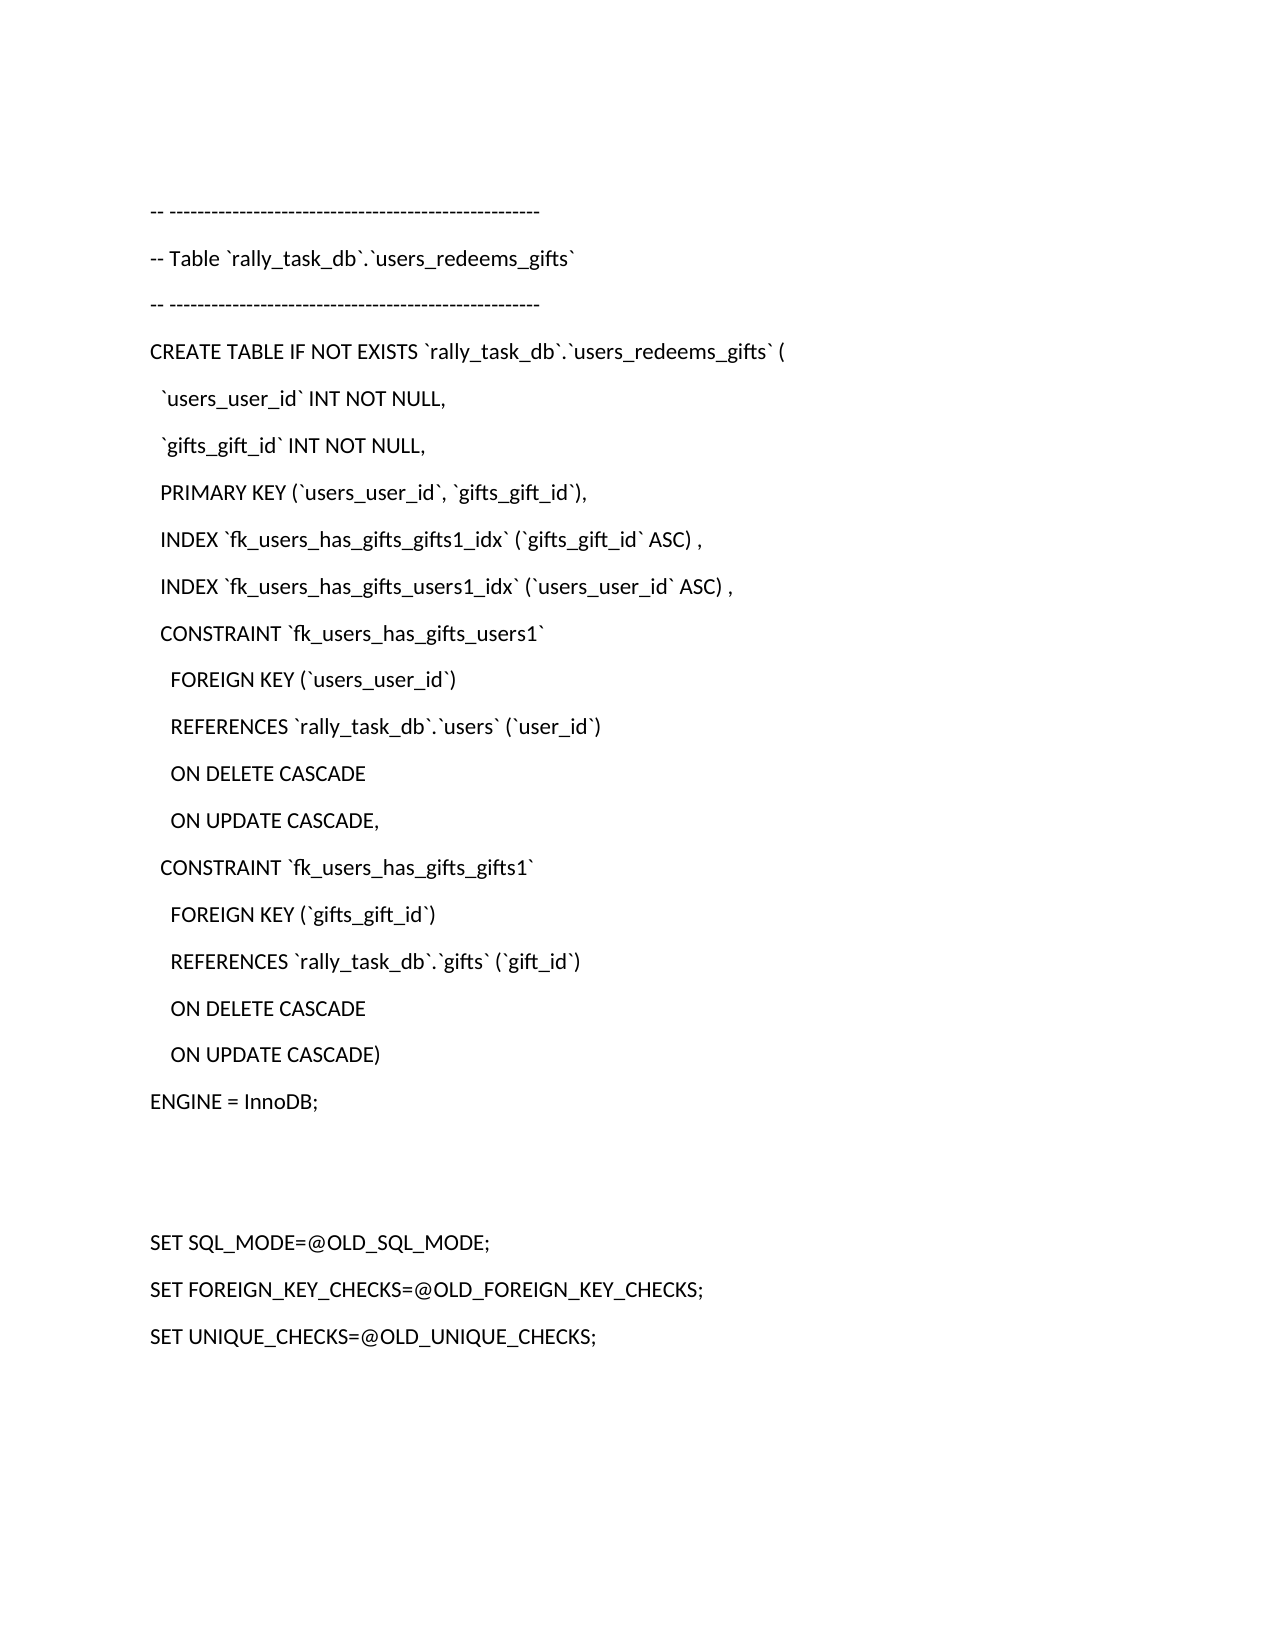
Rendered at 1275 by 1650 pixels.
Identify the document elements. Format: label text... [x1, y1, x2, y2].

text FOREIGN KEY (`gifts_gift_id`) [150, 900, 1125, 928]
text CONSTRAINT `fk_users_has_gifts_users1` [150, 619, 1125, 647]
text ON UPDATE CASCADE) [150, 1041, 1125, 1069]
text ENGINE = InnoDB; [150, 1087, 1125, 1116]
text -- ----------------------------------------------------- [150, 197, 1125, 225]
text FOREIGN KEY (`users_user_id`) [150, 666, 1125, 694]
text SET FOREIGN_KEY_CHECKS=@OLD_FOREIGN_KEY_CHECKS; [150, 1275, 1125, 1303]
text INDEX `fk_users_has_gifts_gifts1_idx` (`gifts_gift_id` ASC) , [150, 525, 1125, 553]
text REFERENCES `rally_task_db`.`users` (`user_id`) [150, 712, 1125, 741]
text CREATE TABLE IF NOT EXISTS `rally_task_db`.`users_redeems_gifts` ( [150, 337, 1125, 366]
text SET SQL_MODE=@OLD_SQL_MODE; [150, 1228, 1125, 1256]
text SET UNIQUE_CHECKS=@OLD_UNIQUE_CHECKS; [150, 1322, 1125, 1350]
text ON DELETE CASCADE [150, 759, 1125, 787]
text `gifts_gift_id` INT NOT NULL, [150, 431, 1125, 459]
text INDEX `fk_users_has_gifts_users1_idx` (`users_user_id` ASC) , [150, 572, 1125, 600]
text REFERENCES `rally_task_db`.`gifts` (`gift_id`) [150, 947, 1125, 975]
text ON UPDATE CASCADE, [150, 806, 1125, 834]
text CONSTRAINT `fk_users_has_gifts_gifts1` [150, 853, 1125, 881]
text `users_user_id` INT NOT NULL, [150, 384, 1125, 412]
text PRIMARY KEY (`users_user_id`, `gifts_gift_id`), [150, 478, 1125, 506]
text -- Table `rally_task_db`.`users_redeems_gifts` [150, 244, 1125, 272]
text -- ----------------------------------------------------- [150, 291, 1125, 319]
text ON DELETE CASCADE [150, 994, 1125, 1022]
